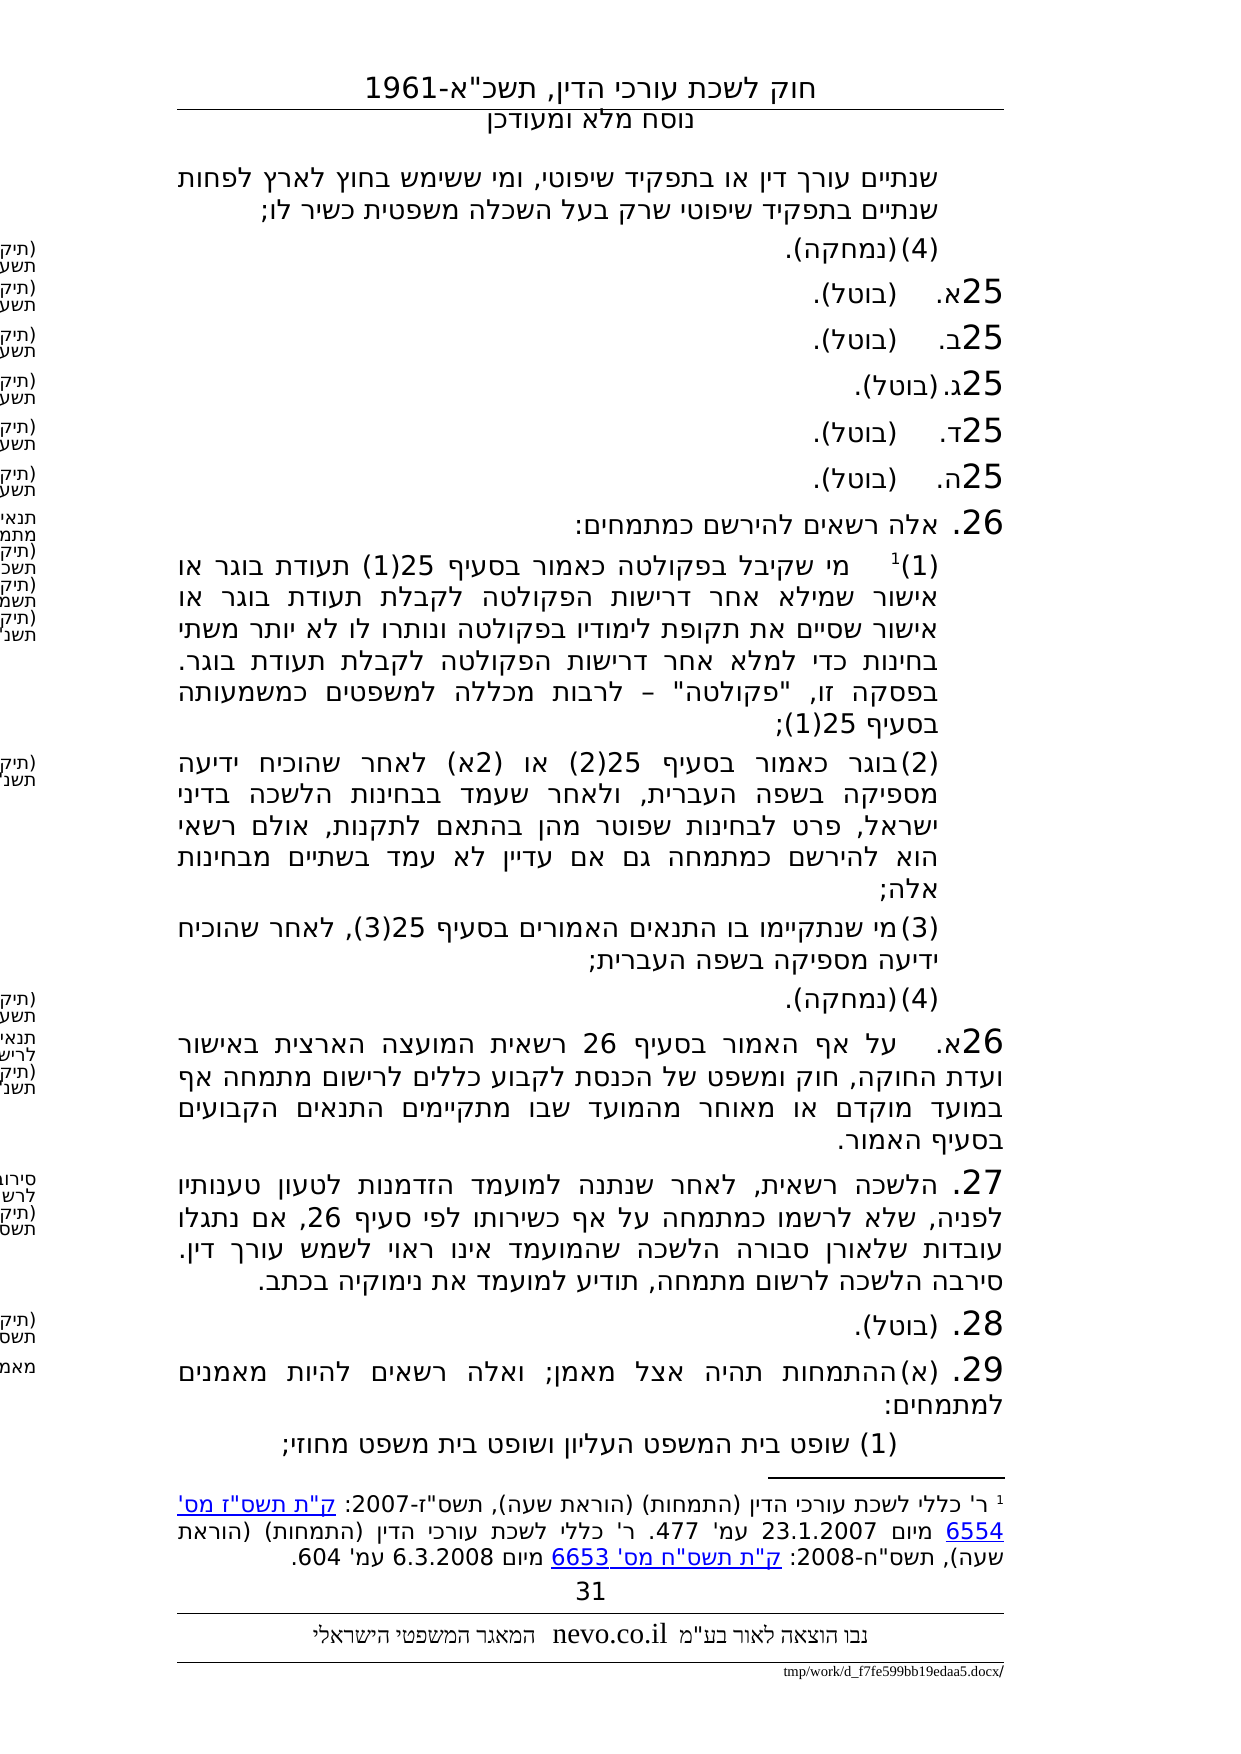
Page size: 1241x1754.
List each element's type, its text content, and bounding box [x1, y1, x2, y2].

text 28. (בוטל). [177, 1304, 1004, 1343]
text (2) בוגר כאמור בסעיף 25(2) או (2א) לאחר שהוכיח ידיעה מספיקה בשפה העברית, ולאחר שעמד בבחינות הלשכה בדיני ישראל, פרט לבחינות שפוטר מהן בהתאם לתקנות, אולם רשאי הוא להירשם כמתמחה גם אם עדיין לא עמד בשתיים מבחינות אלה; [177, 747, 939, 905]
text (1) שופט בית המשפט העליון ושופט בית משפט מחוזי; [177, 1428, 898, 1460]
text 26א. על אף האמור בסעיף 26 רשאית המועצה הארצית באישור ועדת החוקה, חוק ומשפט של הכנסת לקבוע כללים לרישום מתמחה אף במועד מוקדם או מאוחר מהמועד שבו מתקיימים התנאים הקבועים בסעיף האמור. [177, 1022, 1004, 1156]
text 25א. (בוטל). [177, 272, 1004, 311]
text (4) (נמחקה). [177, 983, 939, 1014]
text (3) מי שנתקיימו בו התנאים האמורים בסעיף 25(3), לאחר שהוכיח ידיעה מספיקה בשפה העברית; [177, 912, 939, 976]
text 26. אלה רשאים להירשם כמתמחים: [177, 504, 1004, 543]
text 25ה. (בוטל). [177, 457, 1004, 496]
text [177, 162, 939, 226]
text 25ג. (בוטל). [177, 365, 1004, 404]
text 27. הלשכה רשאית, לאחר שנתנה למועמד הזדמנות לטעון טענותיו לפניה, שלא לרשמו כמתמחה על אף כשירותו לפי סעיף 26, אם נתגלו עובדות שלאורן סבורה הלשכה שהמועמד אינו ראוי לשמש עורך דין. סירבה הלשכה לרשום מתמחה, תודיע למועמד את נימוקיה בכתב. [177, 1163, 1004, 1297]
text (1) מי שקיבל בפקולטה כאמור בסעיף 25(1) תעודת בוגר או אישור שמילא אחר דרישות הפקולטה לקבלת תעודת בוגר או אישור שסיים את תקופת לימודיו בפקולטה ונותרו לו לא יותר משתי בחינות כדי למלא אחר דרישות הפקולטה לקבלת תעודת בוגר. בפסקה זו, "פקולטה" – לרבות מכללה למשפטים כמשמעותה בסעיף 25(1); [177, 550, 939, 739]
text (4) (נמחקה). [177, 233, 939, 264]
text 25ד. (בוטל). [177, 411, 1004, 450]
text 25ב. (בוטל). [177, 318, 1004, 357]
text 29. (א) ההתמחות תהיה אצל מאמן; ואלה רשאים להיות מאמנים למתמחים: [177, 1351, 1004, 1421]
